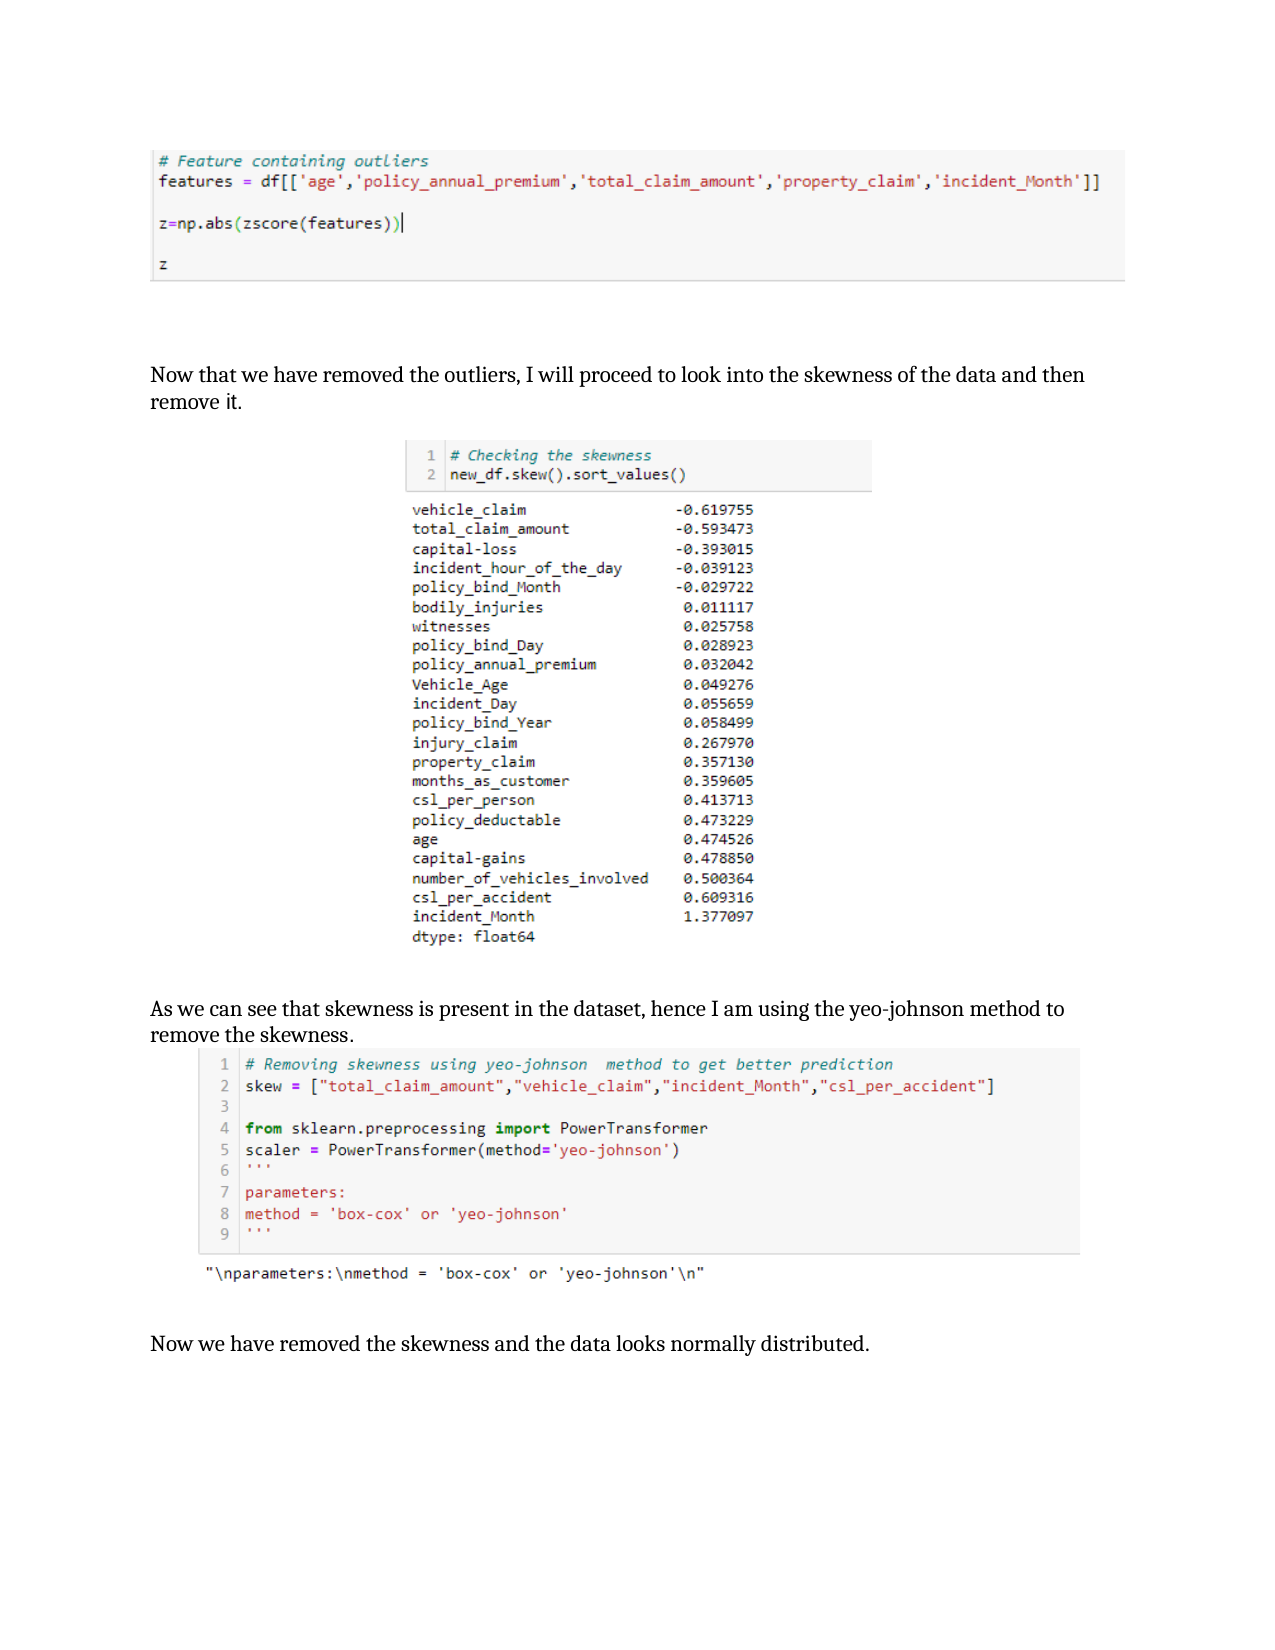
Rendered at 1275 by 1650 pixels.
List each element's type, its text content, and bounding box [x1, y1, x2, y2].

picture [403, 440, 872, 971]
text Now that we have removed the outliers, I will proceed to look into the skewness of the data and then remove it. [150, 362, 1125, 415]
picture [150, 150, 1125, 287]
text As we can see that skewness is present in the dataset, hence I am using the yeo-johnson method to remove the skewness. [150, 996, 1125, 1048]
picture [194, 1048, 1081, 1290]
text Now we have removed the skewness and the data looks normally distributed. [150, 1330, 1125, 1357]
